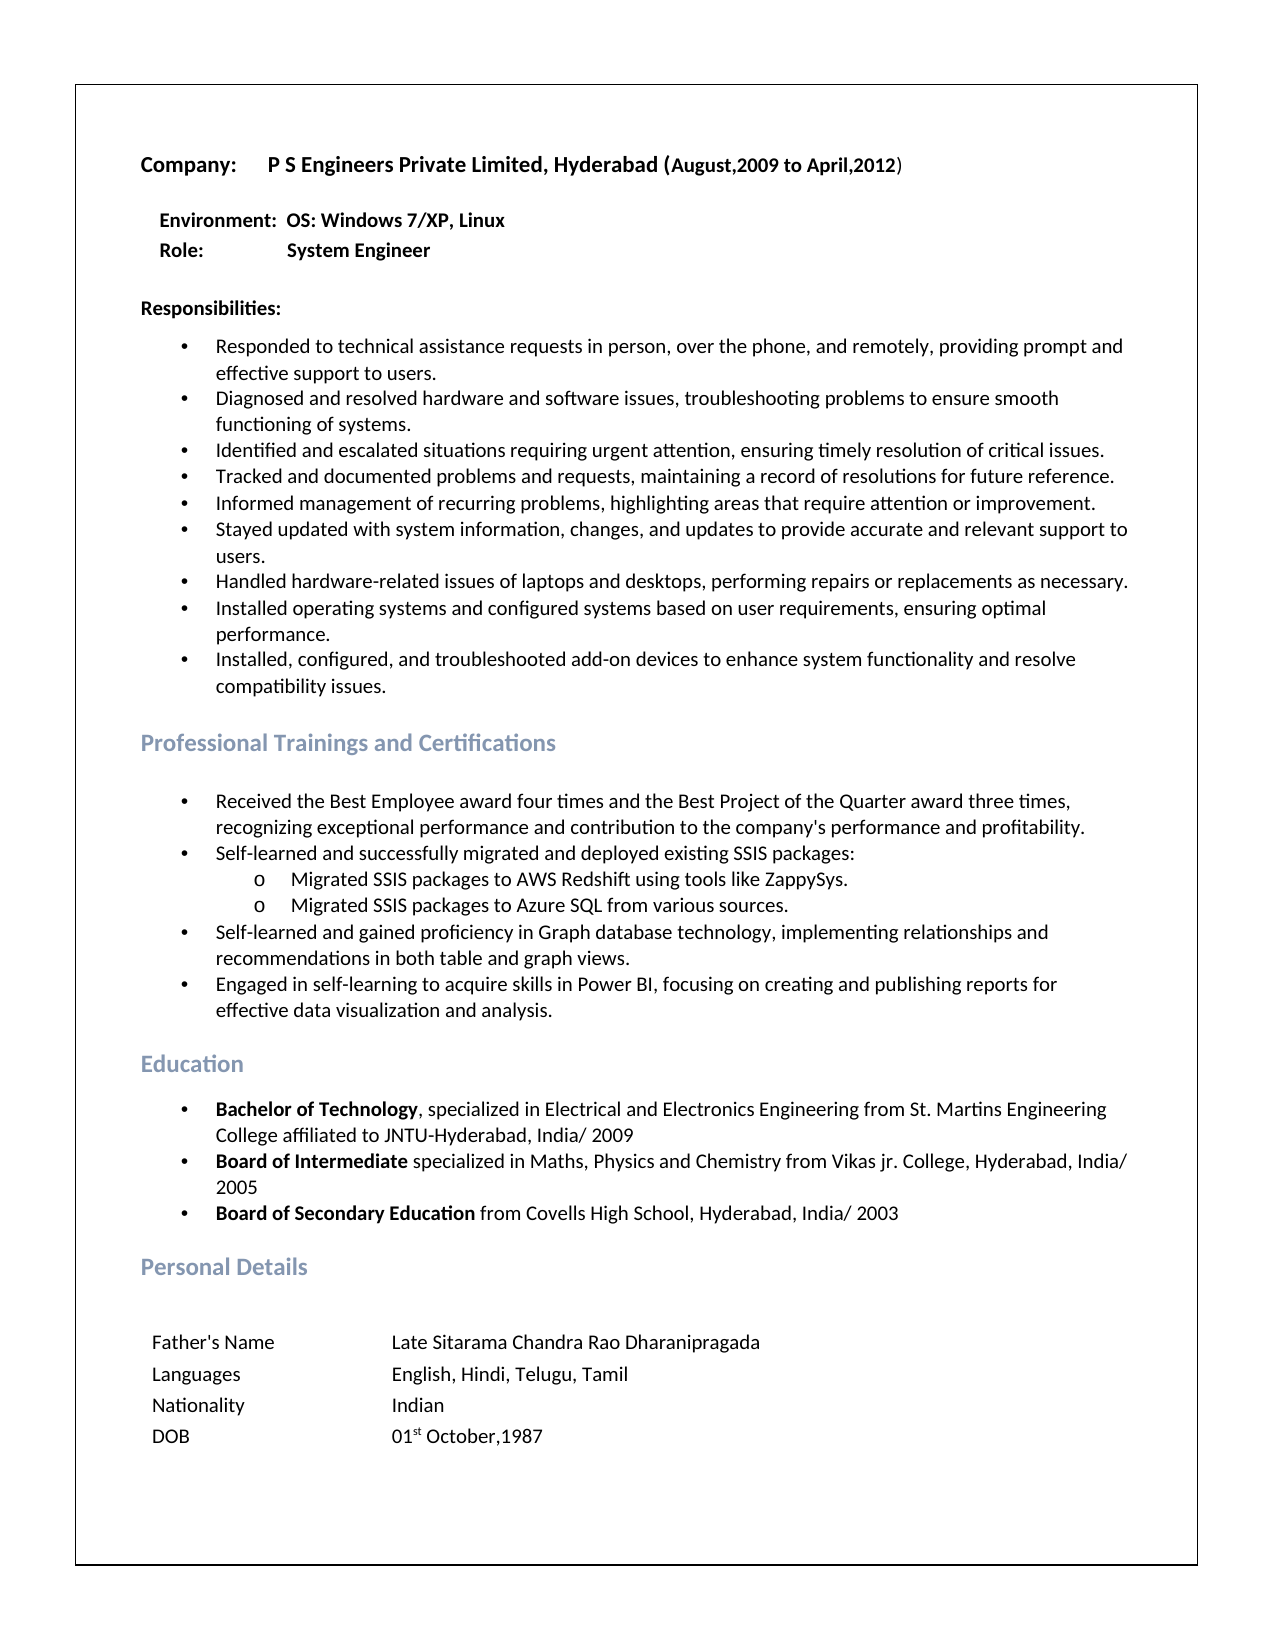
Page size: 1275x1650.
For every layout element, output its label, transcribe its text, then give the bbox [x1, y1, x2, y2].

table_cell DOB [141, 1423, 380, 1456]
list Responded to technical assistance requests in person, over the phone, and remotely, providing prompt and effective support to users. [178, 333, 1133, 385]
text Role: System Engineer [141, 237, 1133, 262]
list Education [141, 1048, 1133, 1079]
table_cell Languages [141, 1361, 380, 1392]
list Installed, configured, and troubleshooted add-on devices to enhance system functionality and resolve compatibility issues. [178, 647, 1133, 698]
text Responsibilities: [141, 295, 1133, 321]
list Diagnosed and resolved hardware and software issues, troubleshooting problems to ensure smooth functioning of systems. [178, 385, 1133, 437]
list Informed management of recurring problems, highlighting areas that require attention or improvement. [178, 490, 1133, 516]
list Self-learned and successfully migrated and deployed existing SSIS packages: [178, 840, 1133, 866]
list Self-learned and gained proficiency in Graph database technology, implementing relationships and recommendations in both table and graph views. [178, 919, 1133, 971]
list Board of Secondary Education from Covells High School, Hyderabad, India/ 2003 [178, 1200, 1133, 1226]
table_cell English, Hindi, Telugu, Tamil [380, 1361, 1132, 1392]
list Tracked and documented problems and requests, maintaining a record of resolutions for future reference. [178, 463, 1133, 490]
table_cell Indian [380, 1392, 1132, 1423]
table_cell 01st October,1987 [380, 1423, 1132, 1456]
list Migrated SSIS packages to AWS Redshift using tools like ZappySys. [253, 866, 1133, 893]
table_header Late Sitarama Chandra Rao Dharanipragada [380, 1330, 1132, 1361]
list Engaged in self-learning to acquire skills in Power BI, focusing on creating and publishing reports for effective data visualization and analysis. [178, 971, 1133, 1023]
list Identified and escalated situations requiring urgent attention, ensuring timely resolution of critical issues. [178, 437, 1133, 463]
table_cell Nationality [141, 1392, 380, 1423]
list Professional Trainings and Certifications [141, 728, 1133, 758]
table_header Father's Name [141, 1330, 380, 1361]
text Company: P S Engineers Private Limited, Hyderabad (August,2009 to April,2012) [141, 150, 1133, 178]
list Stayed updated with system information, changes, and updates to provide accurate and relevant support to users. [178, 516, 1133, 568]
list Handled hardware-related issues of laptops and desktops, performing repairs or replacements as necessary. [178, 568, 1133, 595]
text Environment: OS: Windows 7/XP, Linux [141, 208, 1133, 233]
list Received the Best Employee award four times and the Best Project of the Quarter award three times, recognizing exceptional performance and contribution to the company's performance and profitability. [178, 788, 1133, 840]
list Personal Details [141, 1252, 1133, 1282]
list Installed operating systems and configured systems based on user requirements, ensuring optimal performance. [178, 595, 1133, 647]
list Migrated SSIS packages to Azure SQL from various sources. [253, 893, 1133, 919]
list Bachelor of Technology, specialized in Electrical and Electronics Engineering from St. Martins Engineering College affiliated to JNTU-Hyderabad, India/ 2009 [178, 1096, 1133, 1148]
list Board of Intermediate specialized in Maths, Physics and Chemistry from Vikas jr. College, Hyderabad, India/ 2005 [178, 1148, 1133, 1200]
